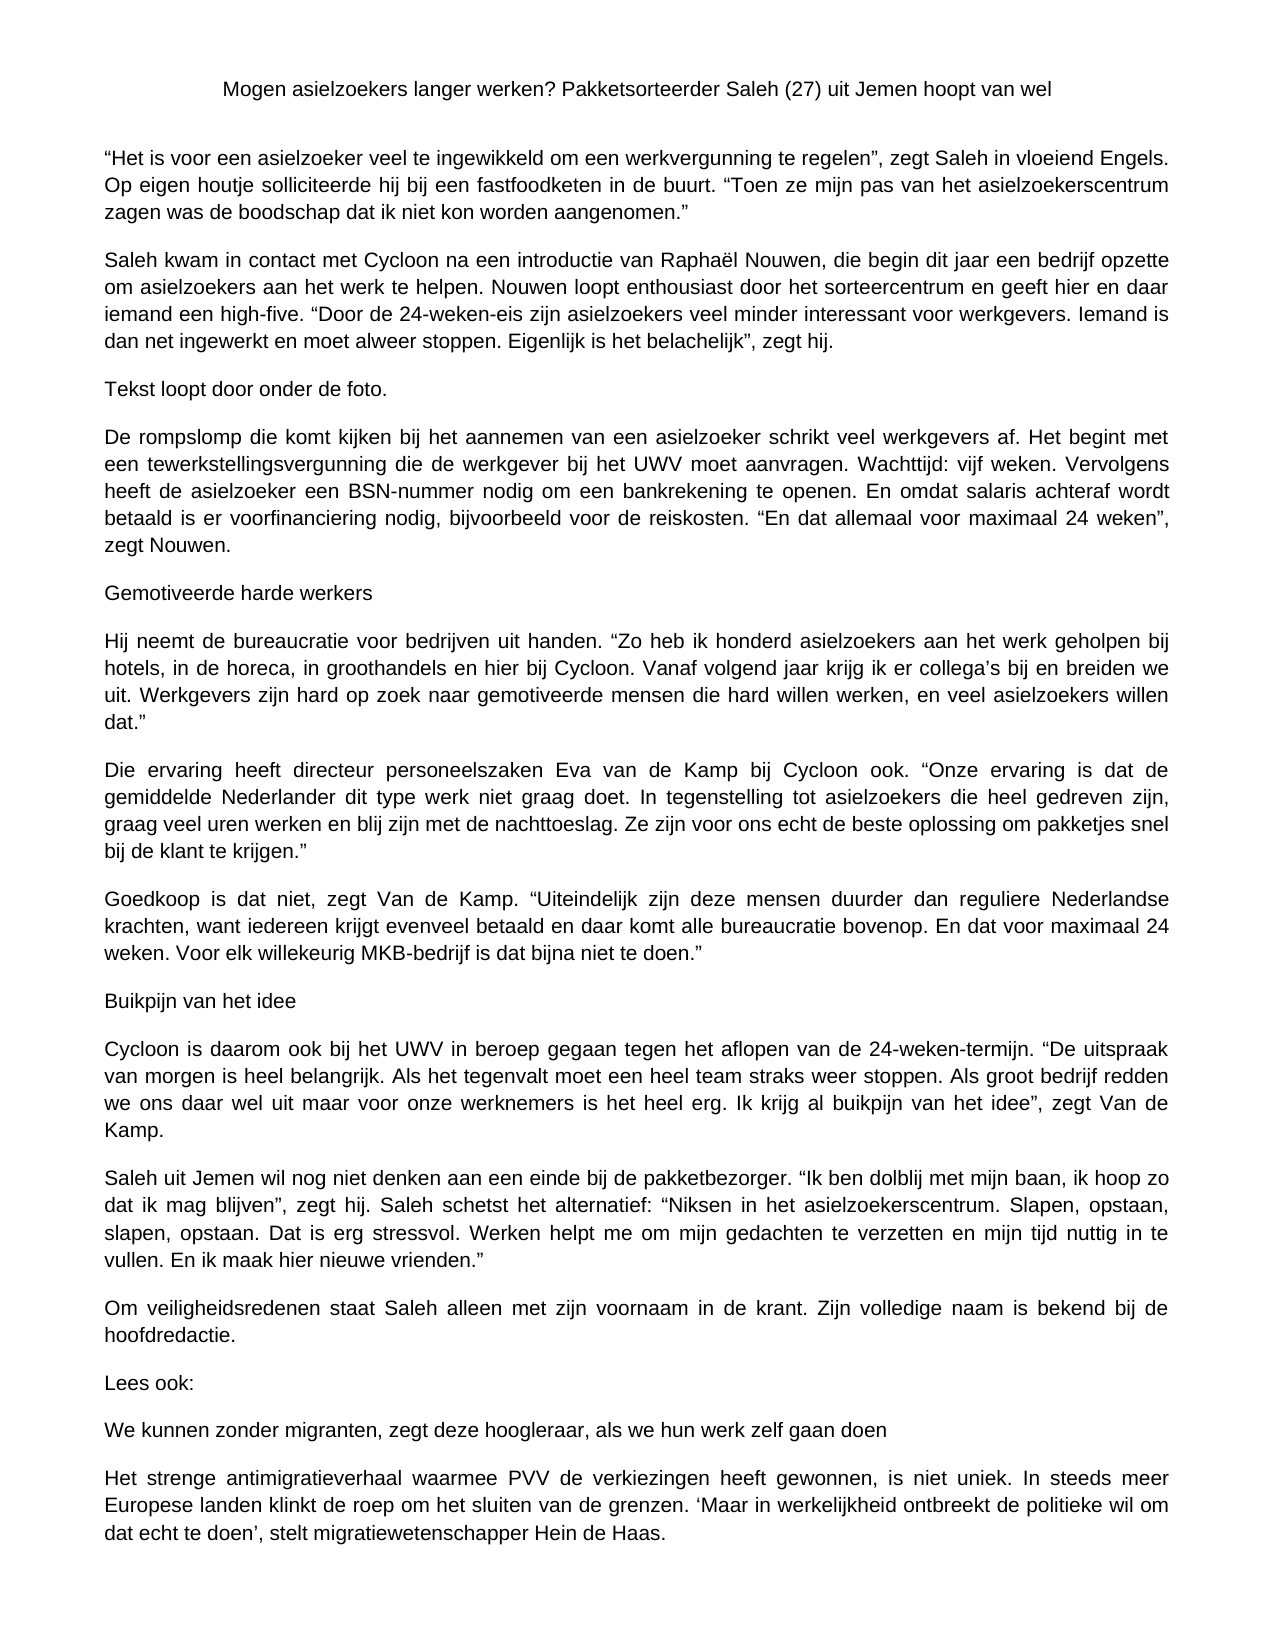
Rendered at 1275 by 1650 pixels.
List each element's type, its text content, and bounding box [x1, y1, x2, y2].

text “Het is voor een asielzoeker veel te ingewikkeld om een werkvergunning te regelen”, zegt Saleh in vloeiend Engels. Op eigen houtje solliciteerde hij bij een fastfoodketen in de buurt. “Toen ze mijn pas van het asielzoekerscentrum zagen was de boodschap dat ik niet kon worden aangenomen.” [104, 142, 1171, 223]
text Saleh kwam in contact met Cycloon na een introductie van Raphaël Nouwen, die begin dit jaar een bedrijf opzette om asielzoekers aan het werk te helpen. Nouwen loopt enthousiast door het sorteercentrum en geeft hier en daar iemand een high-five. “Door de 24-weken-eis zijn asielzoekers veel minder interessant voor werkgevers. Iemand is dan net ingewerkt en moet alweer stoppen. Eigenlijk is het belachelijk”, zegt hij. [104, 244, 1171, 353]
text We kunnen zonder migranten, zegt deze hoogleraar, als we hun werk zelf gaan doen [104, 1415, 1171, 1442]
text Hij neemt de bureaucratie voor bedrijven uit handen. “Zo heb ik honderd asielzoekers aan het werk geholpen bij hotels, in de horeca, in groothandels en hier bij Cycloon. Vanaf volgend jaar krijg ik er collega’s bij en breiden we uit. Werkgevers zijn hard op zoek naar gemotiveerde mensen die hard willen werken, en veel asielzoekers willen dat.” [104, 626, 1171, 734]
text Cycloon is daarom ook bij het UWV in beroep gegaan tegen het aflopen van de 24-weken-termijn. “De uitspraak van morgen is heel belangrijk. Als het tegenvalt moet een heel team straks weer stoppen. Als groot bedrijf redden we ons daar wel uit maar voor onze werknemers is het heel erg. Ik krijg al buikpijn van het idee”, zegt Van de Kamp. [104, 1034, 1171, 1142]
text Gemotiveerde harde werkers [104, 578, 1171, 605]
text Lees ook: [104, 1367, 1171, 1394]
text Tekst loopt door onder de foto. [104, 373, 1171, 401]
text Goedkoop is dat niet, zegt Van de Kamp. “Uiteindelijk zijn deze mensen duurder dan reguliere Nederlandse krachten, want iedereen krijgt evenveel betaald en daar komt alle bureaucratie bovenop. En dat voor maximaal 24 weken. Voor elk willekeurig MKB-bedrijf is dat bijna niet te doen.” [104, 884, 1171, 965]
text Om veiligheidsredenen staat Saleh alleen met zijn voornaam in de krant. Zijn volledige naam is bekend bij de hoofdredactie. [104, 1292, 1171, 1346]
text Buikpijn van het idee [104, 986, 1171, 1013]
text Die ervaring heeft directeur personeelszaken Eva van de Kamp bij Cycloon ook. “Onze ervaring is dat de gemiddelde Nederlander dit type werk niet graag doet. In tegenstelling tot asielzoekers die heel gedreven zijn, graag veel uren werken en blij zijn met de nachttoeslag. Ze zijn voor ons echt de beste oplossing om pakketjes snel bij de klant te krijgen.” [104, 755, 1171, 863]
text Het strenge antimigratieverhaal waarmee PVV de verkiezingen heeft gewonnen, is niet uniek. In steeds meer Europese landen klinkt de roep om het sluiten van de grenzen. ‘Maar in werkelijkheid ontbreekt de politieke wil om dat echt te doen’, stelt migratiewetenschapper Hein de Haas. [104, 1463, 1171, 1544]
text Saleh uit Jemen wil nog niet denken aan een einde bij de pakketbezorger. “Ik ben dolblij met mijn baan, ik hoop zo dat ik mag blijven”, zegt hij. Saleh schetst het alternatief: “Niksen in het asielzoekerscentrum. Slapen, opstaan, slapen, opstaan. Dat is erg stressvol. Werken helpt me om mijn gedachten te verzetten en mijn tijd nuttig in te vullen. En ik maak hier nieuwe vrienden.” [104, 1163, 1171, 1271]
text De rompslomp die komt kijken bij het aannemen van een asielzoeker schrikt veel werkgevers af. Het begint met een tewerkstellingsvergunning die de werkgever bij het UWV moet aanvragen. Wachttijd: vijf weken. Vervolgens heeft de asielzoeker een BSN-nummer nodig om een bankrekening te openen. En omdat salaris achteraf wordt betaald is er voorfinanciering nodig, bijvoorbeeld voor de reiskosten. “En dat allemaal voor maximaal 24 weken”, zegt Nouwen. [104, 421, 1171, 557]
